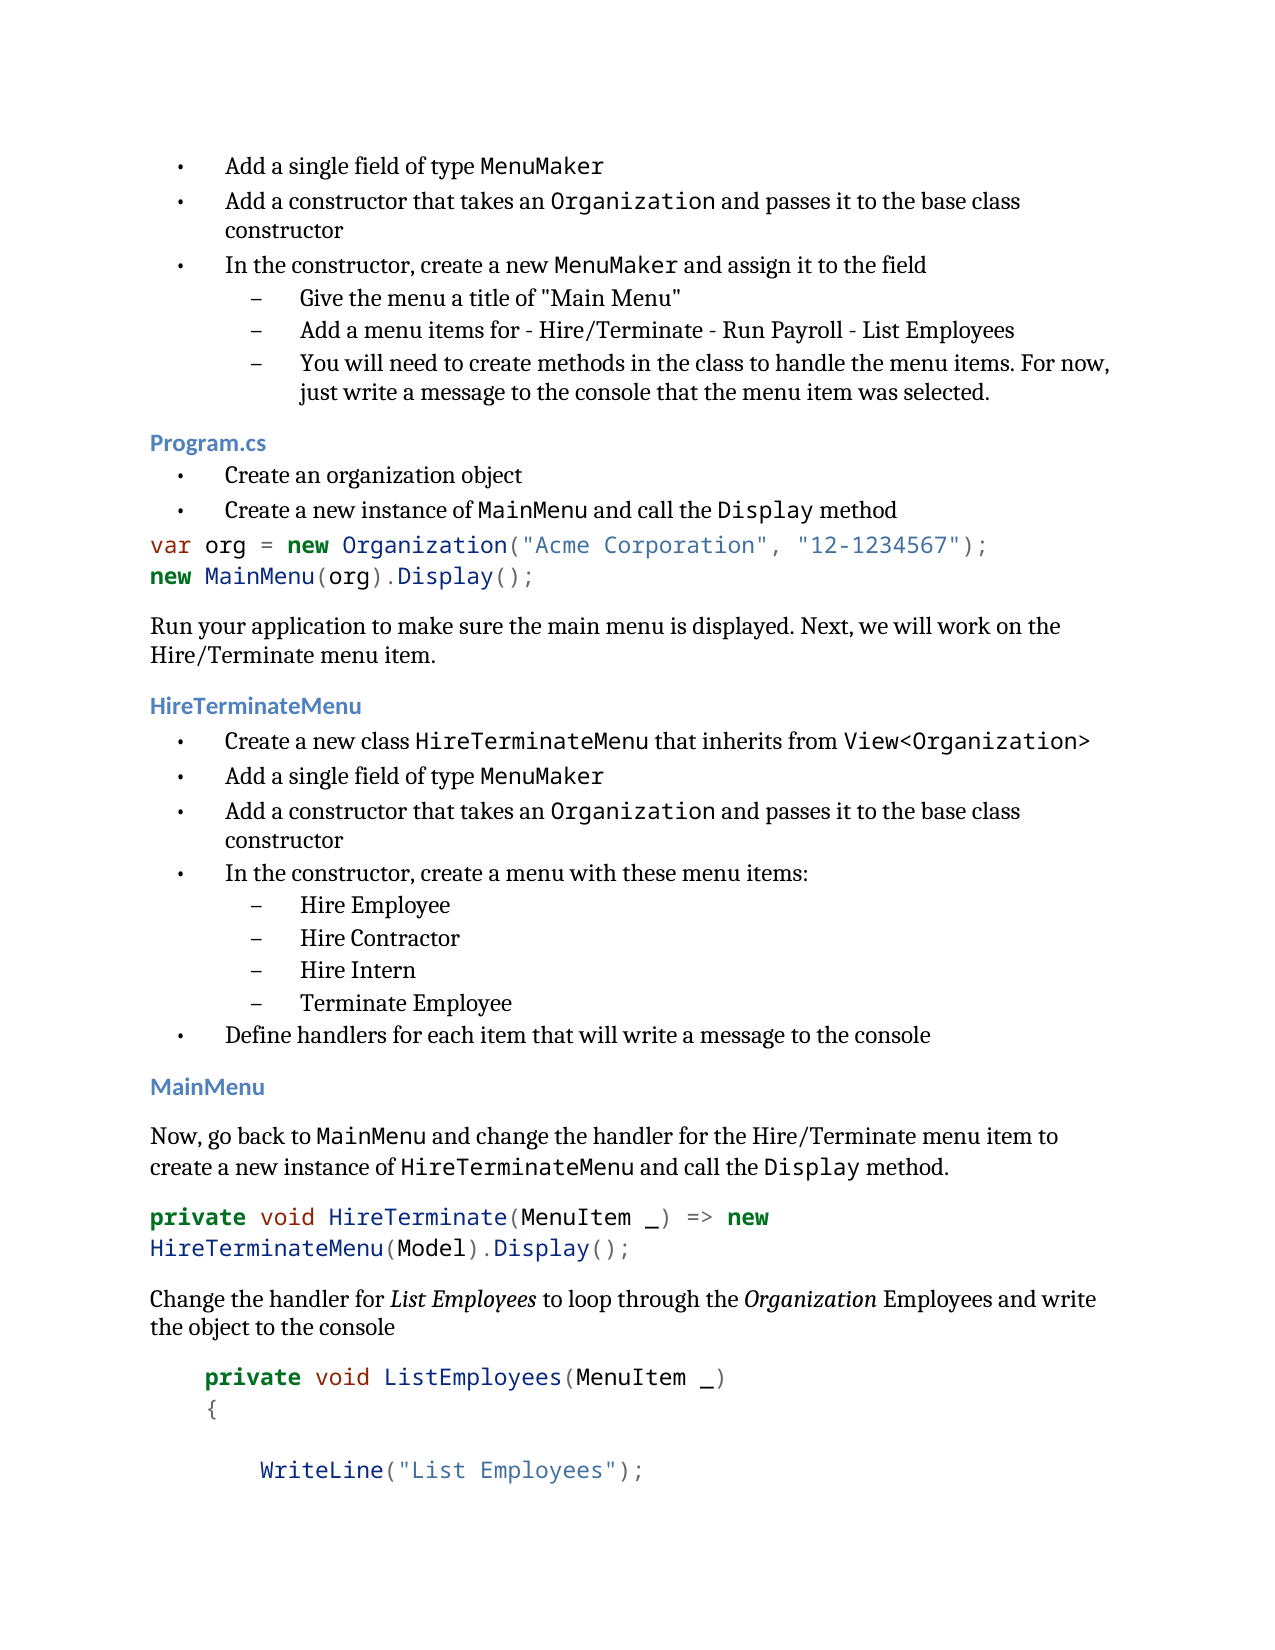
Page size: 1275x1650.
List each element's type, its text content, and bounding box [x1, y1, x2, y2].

list Give the menu a title of "Main Menu" [250, 284, 1125, 312]
list Add a menu items for - Hire/Terminate - Run Payroll - List Employees [250, 316, 1125, 345]
list Add a constructor that takes an Organization and passes it to the base class constructor [175, 185, 1125, 245]
list In the constructor, create a new MenuMaker and assign it to the field [175, 249, 1125, 280]
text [150, 1361, 1125, 1486]
text private void HireTerminate(MenuItem _) => new HireTerminateMenu(Model).Display(); [150, 1201, 1125, 1264]
text Change the handler for List Employees to loop through the Organization Employees and write the object to the console [150, 1284, 1125, 1342]
list In the constructor, create a menu with these menu items: [175, 858, 1125, 887]
list Terminate Employee [250, 988, 1125, 1017]
list Create an organization object [175, 461, 1125, 490]
subtitle MainMenu [150, 1071, 1125, 1101]
list Define handlers for each item that will write a message to the console [175, 1021, 1125, 1050]
text var org = new Organization("Acme Corporation", "12-1234567"); new MainMenu(org).Display(); [150, 529, 1125, 591]
list Hire Employee [250, 891, 1125, 920]
list Hire Contractor [250, 923, 1125, 952]
list Add a single field of type MenuMaker [175, 150, 1125, 181]
text Run your application to make sure the main menu is displayed. Next, we will work on the Hire/Terminate menu item. [150, 612, 1125, 670]
text Now, go back to MainMenu and change the handler for the Hire/Terminate menu item to create a new instance of HireTerminateMenu and call the Display method. [150, 1120, 1125, 1182]
list Add a single field of type MenuMaker [175, 760, 1125, 791]
subtitle Program.cs [150, 427, 1125, 458]
list Hire Intern [250, 956, 1125, 985]
list Add a constructor that takes an Organization and passes it to the base class constructor [175, 795, 1125, 855]
list You will need to create methods in the class to handle the menu items. For now, just write a message to the console that the menu item was selected. [250, 349, 1125, 406]
subtitle HireTerminateMenu [150, 691, 1125, 721]
list Create a new class HireTerminateMenu that inherits from View<Organization> [175, 725, 1125, 756]
list Create a new instance of MainMenu and call the Display method [175, 494, 1125, 525]
